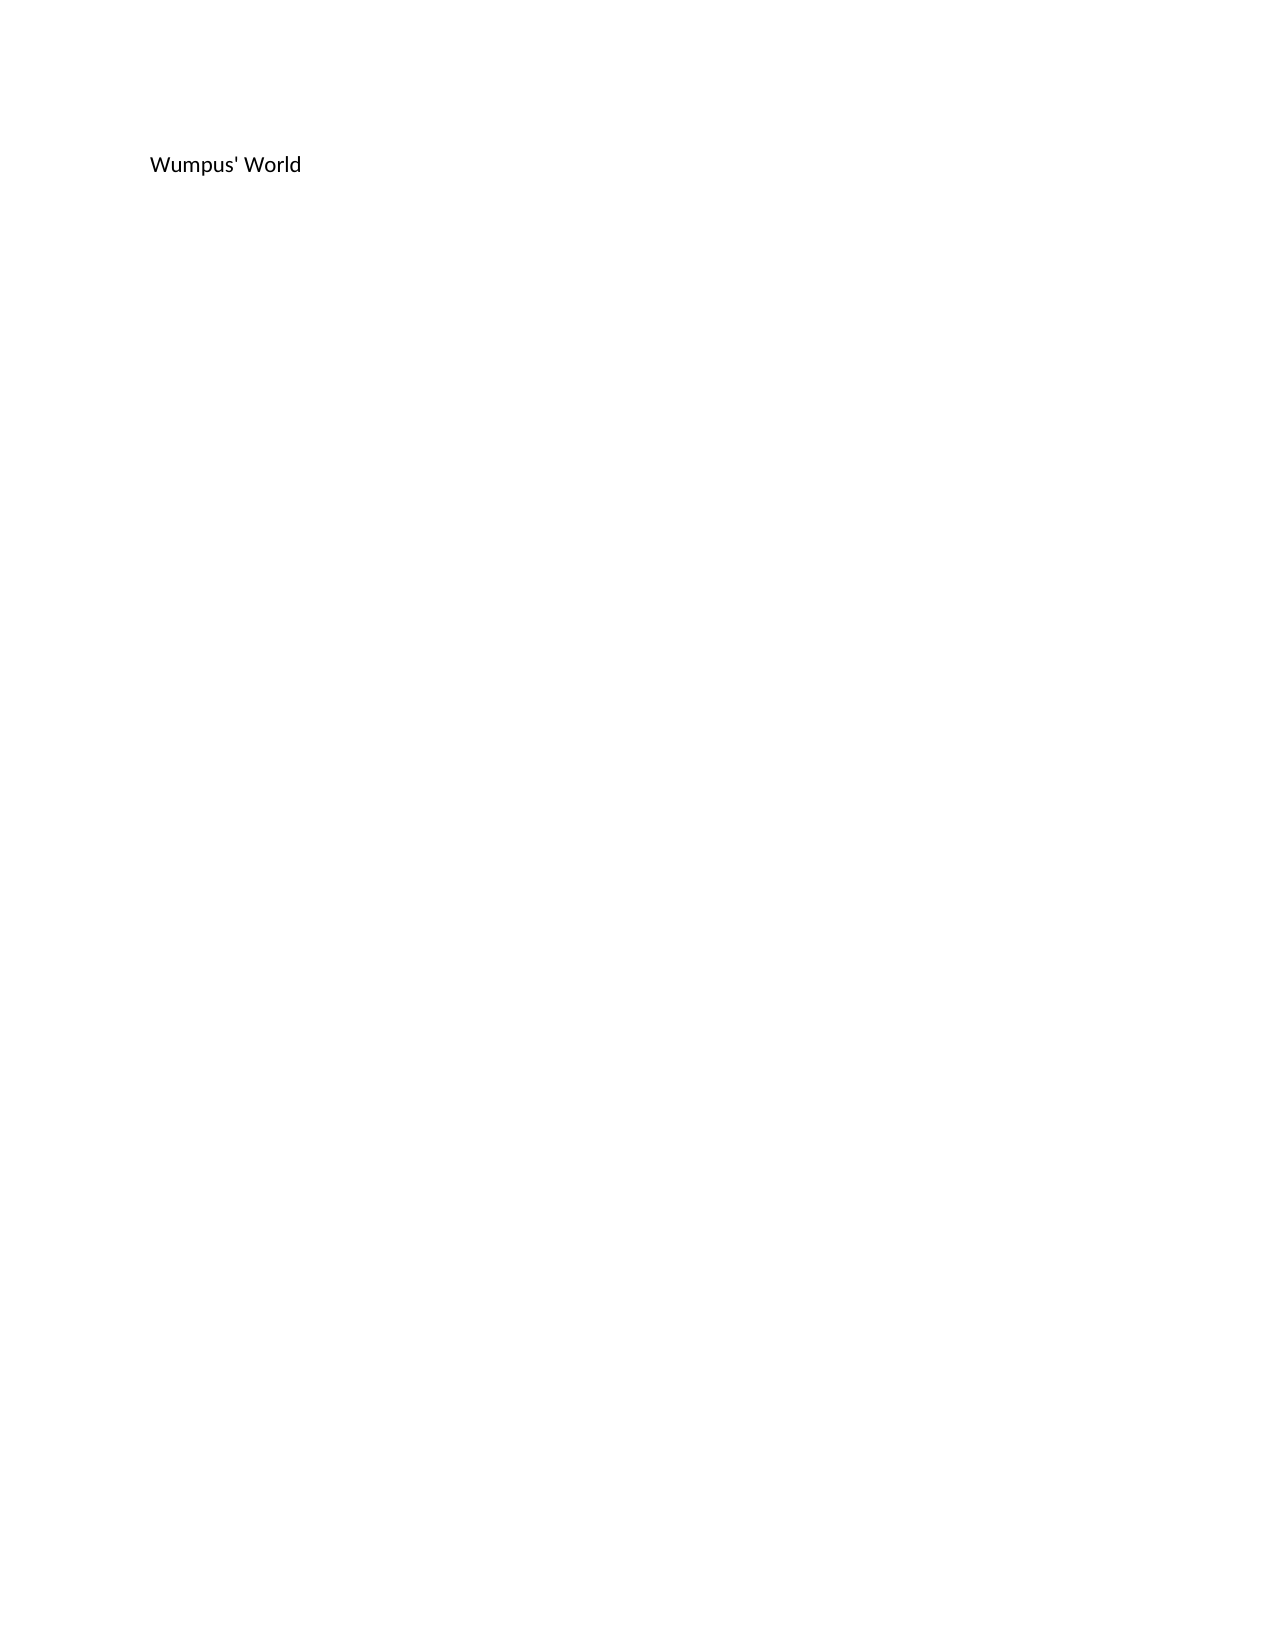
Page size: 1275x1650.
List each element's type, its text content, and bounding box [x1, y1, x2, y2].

text Wumpus' World [150, 150, 1125, 178]
